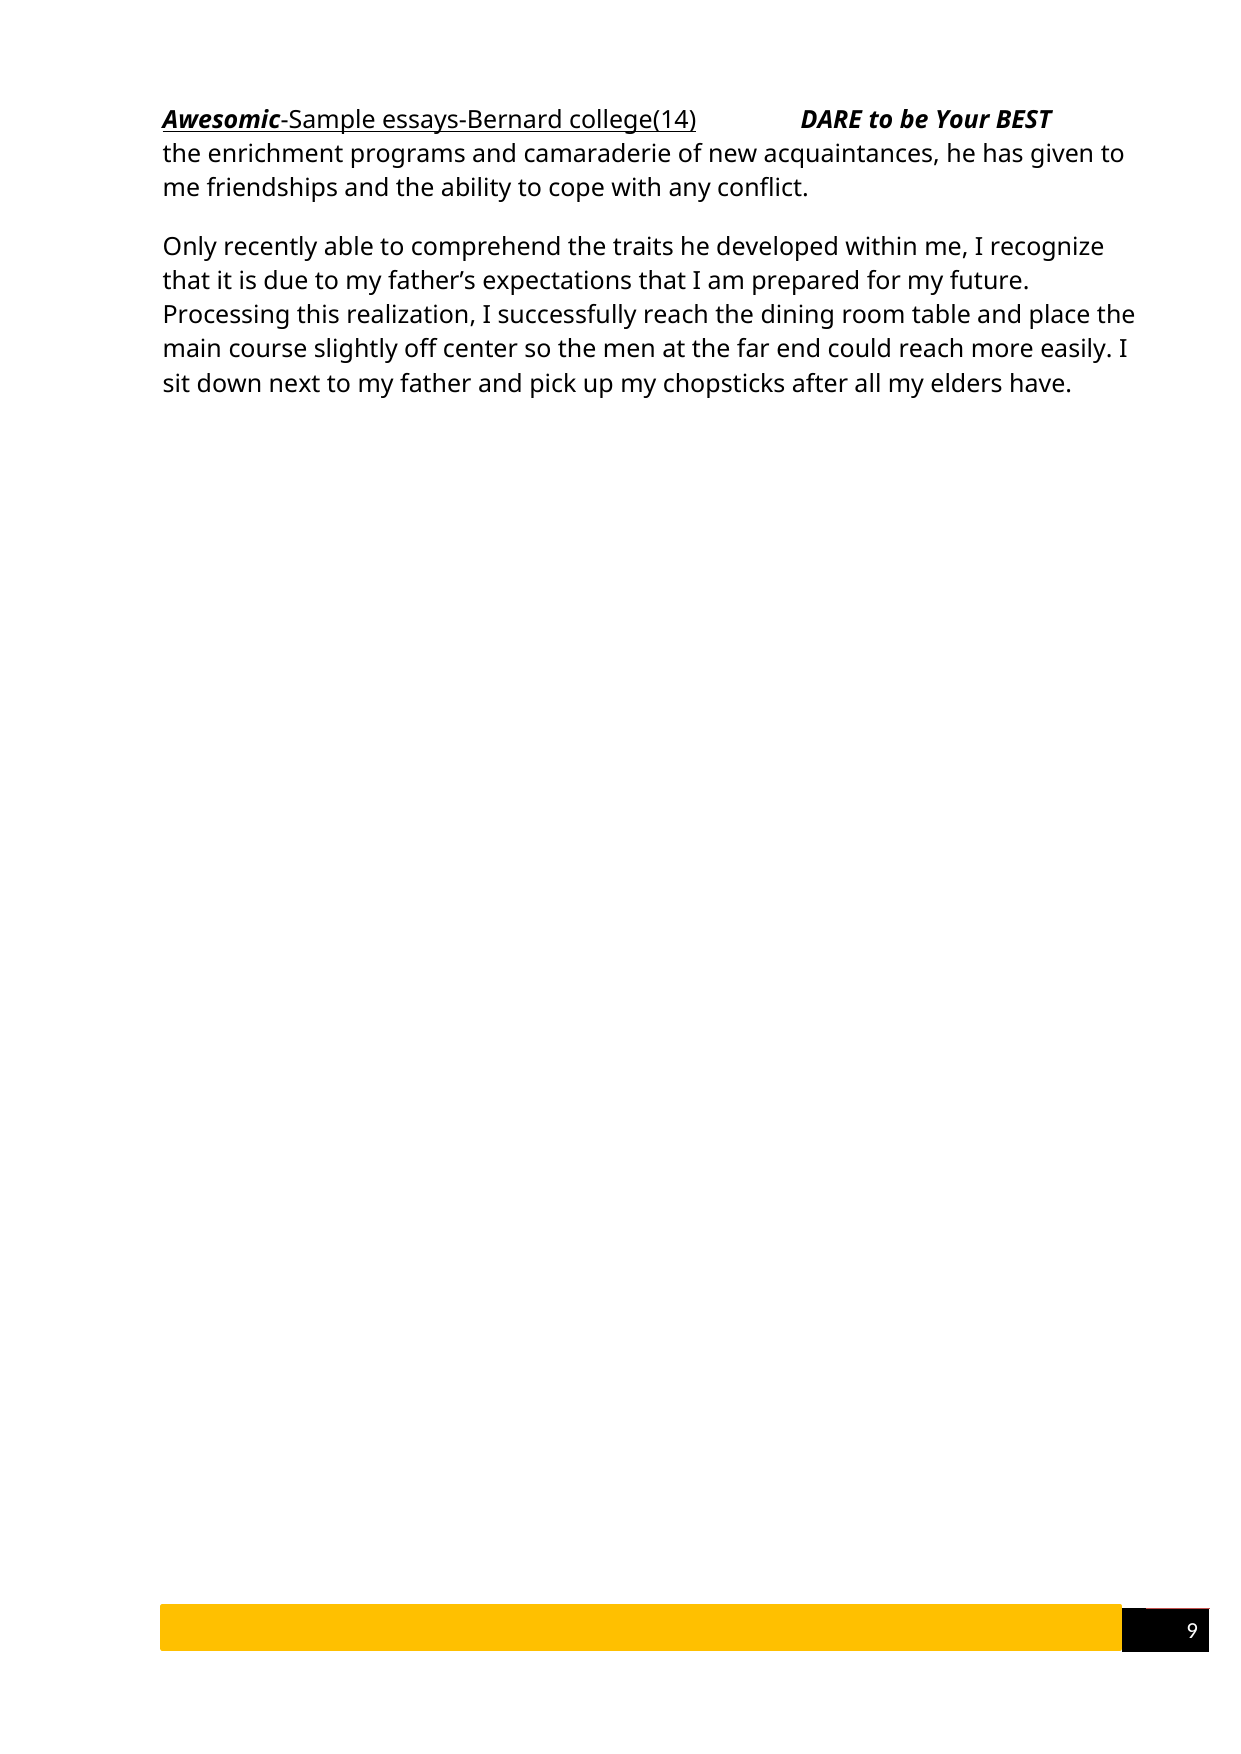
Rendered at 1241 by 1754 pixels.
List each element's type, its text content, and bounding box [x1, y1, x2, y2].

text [162, 136, 1137, 204]
text Only recently able to comprehend the traits he developed within me, I recognize that it is due to my father’s expectations that I am prepared for my future. Processing this realization, I successfully reach the dining room table and place the main course slightly off center so the men at the far end could reach more easily. I sit down next to my father and pick up my chopsticks after all my elders have. [162, 229, 1137, 399]
